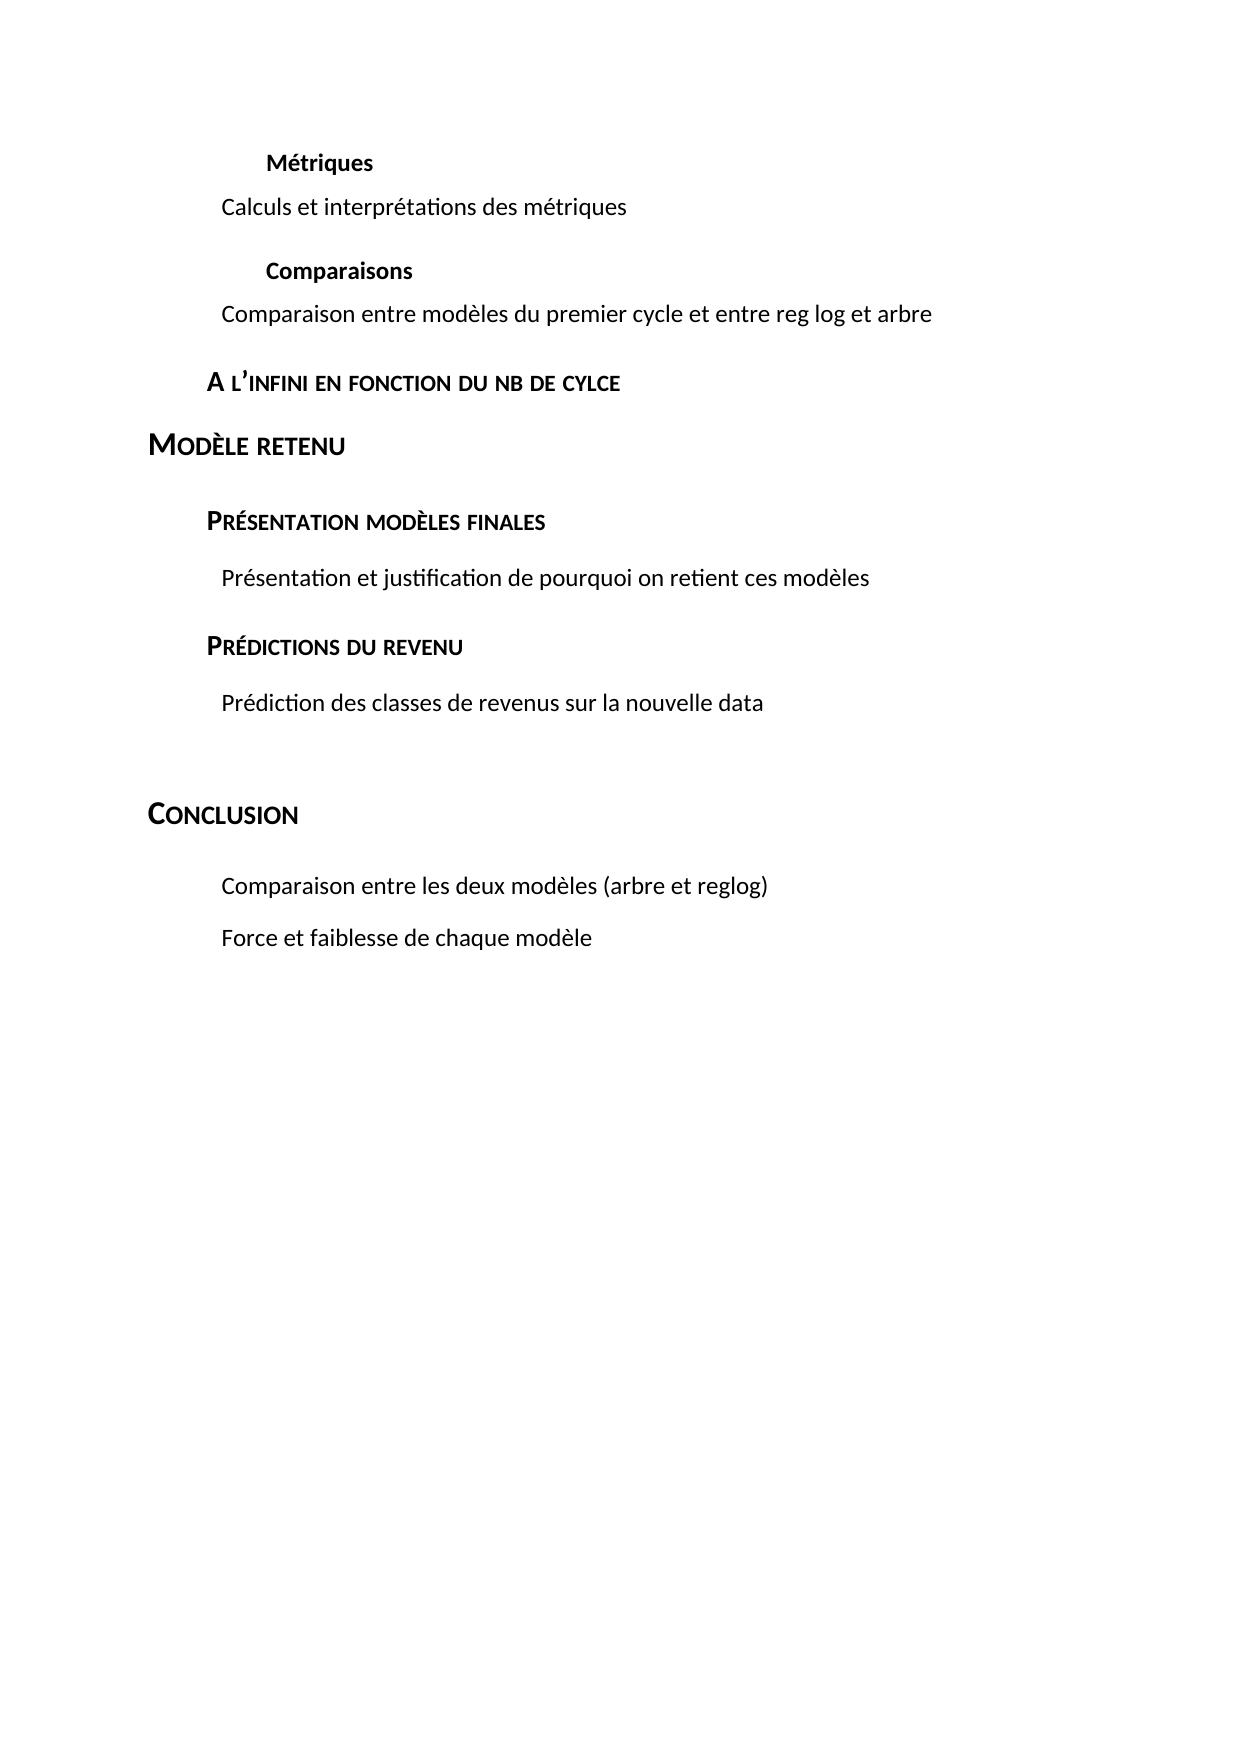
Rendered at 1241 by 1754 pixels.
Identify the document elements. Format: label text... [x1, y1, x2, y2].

text Force et faiblesse de chaque modèle [148, 922, 1093, 952]
subtitle Conclusion [148, 792, 1093, 832]
text Prédiction des classes de revenus sur la nouvelle data [148, 687, 1093, 718]
subtitle A l’infini en fonction du nb de cylce [207, 363, 1093, 398]
subtitle Prédictions du revenu [207, 627, 1093, 662]
subtitle Comparaisons [266, 255, 1093, 286]
text Présentation et justification de pourquoi on retient ces modèles [148, 562, 1093, 593]
subtitle Métriques [266, 148, 1093, 178]
text Calculs et interprétations des métriques [148, 191, 1093, 221]
subtitle Présentation modèles finales [207, 502, 1093, 537]
subtitle Modèle retenu [148, 423, 1093, 464]
text Comparaison entre les deux modèles (arbre et reglog) [148, 870, 1093, 900]
text Comparaison entre modèles du premier cycle et entre reg log et arbre [148, 298, 1093, 329]
